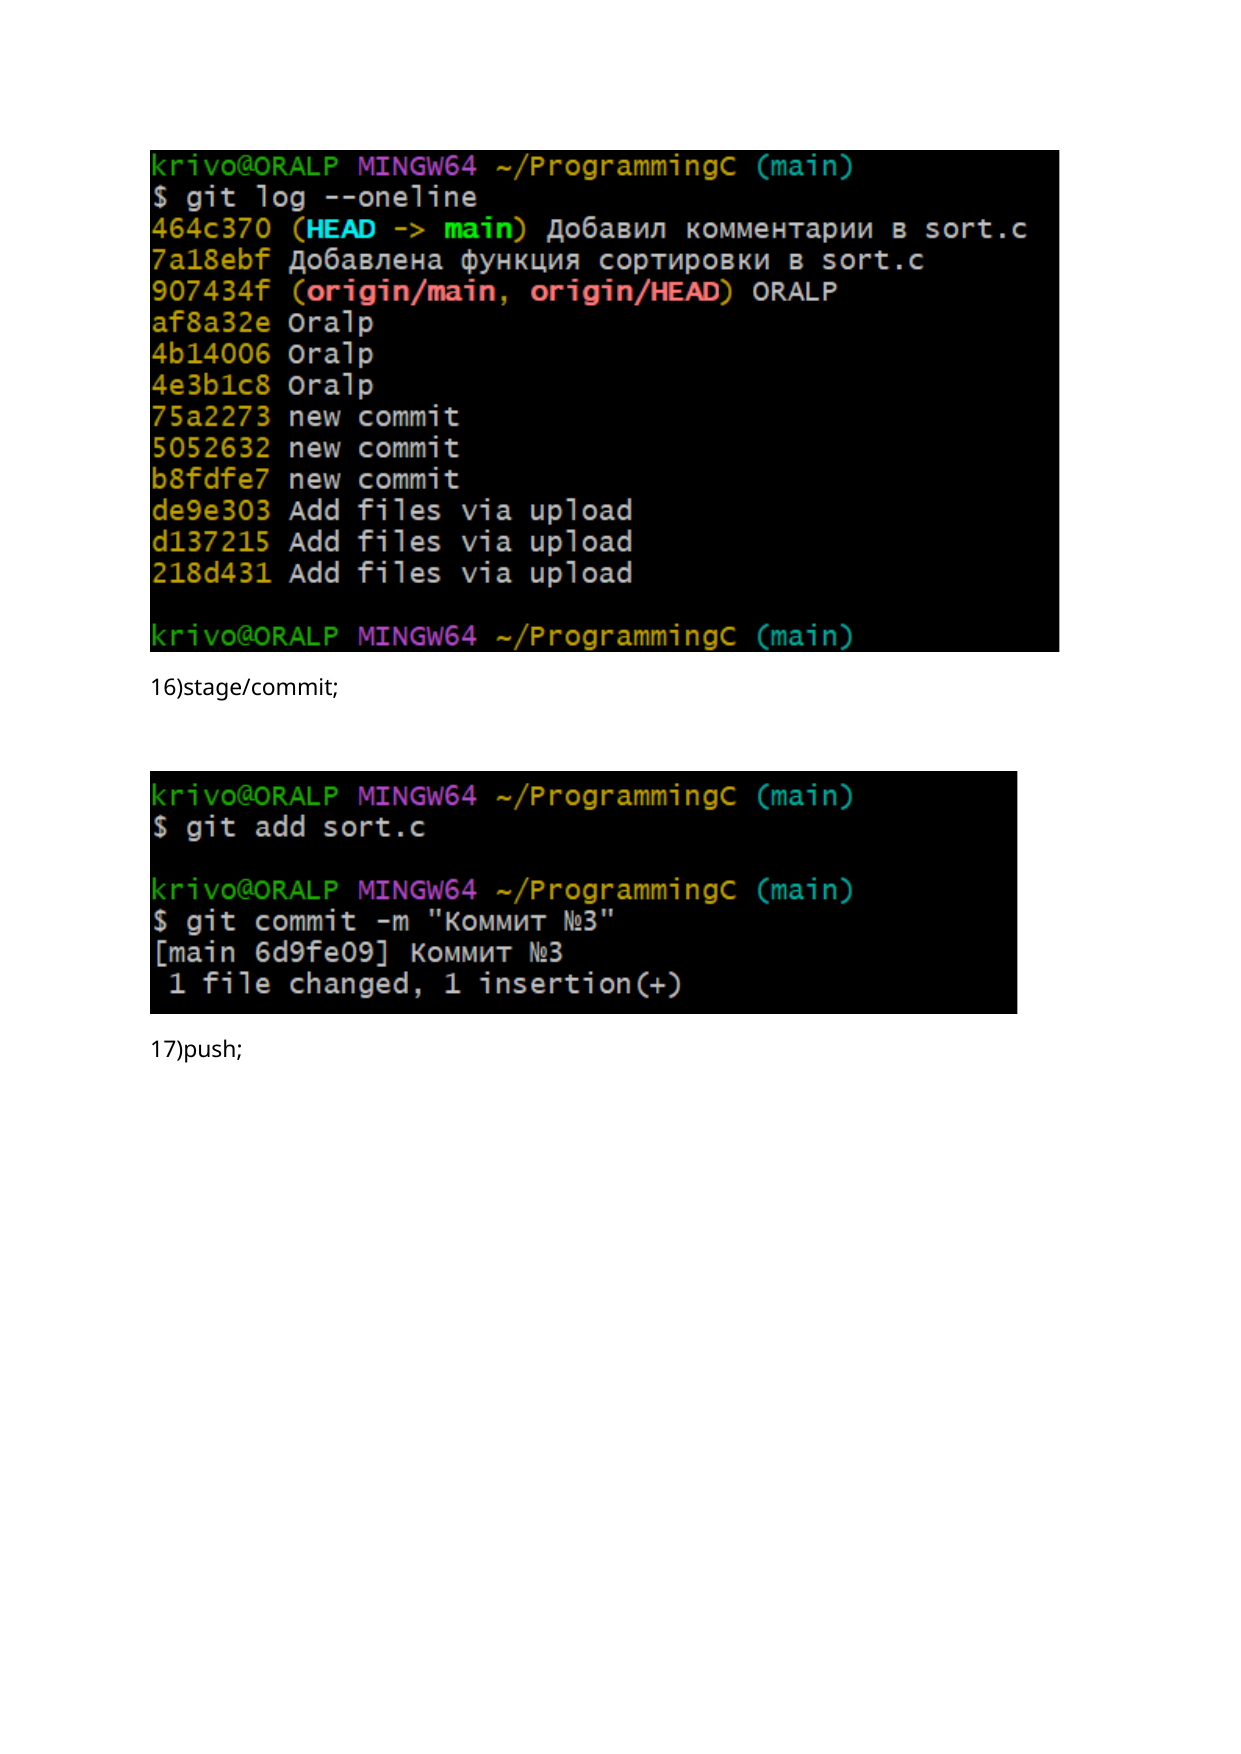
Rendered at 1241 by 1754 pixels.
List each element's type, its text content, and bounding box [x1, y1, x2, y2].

text 16)stage/commit; [150, 671, 1090, 702]
picture [150, 150, 1060, 652]
text 17)push; [150, 1033, 1090, 1064]
picture [150, 771, 1018, 1014]
